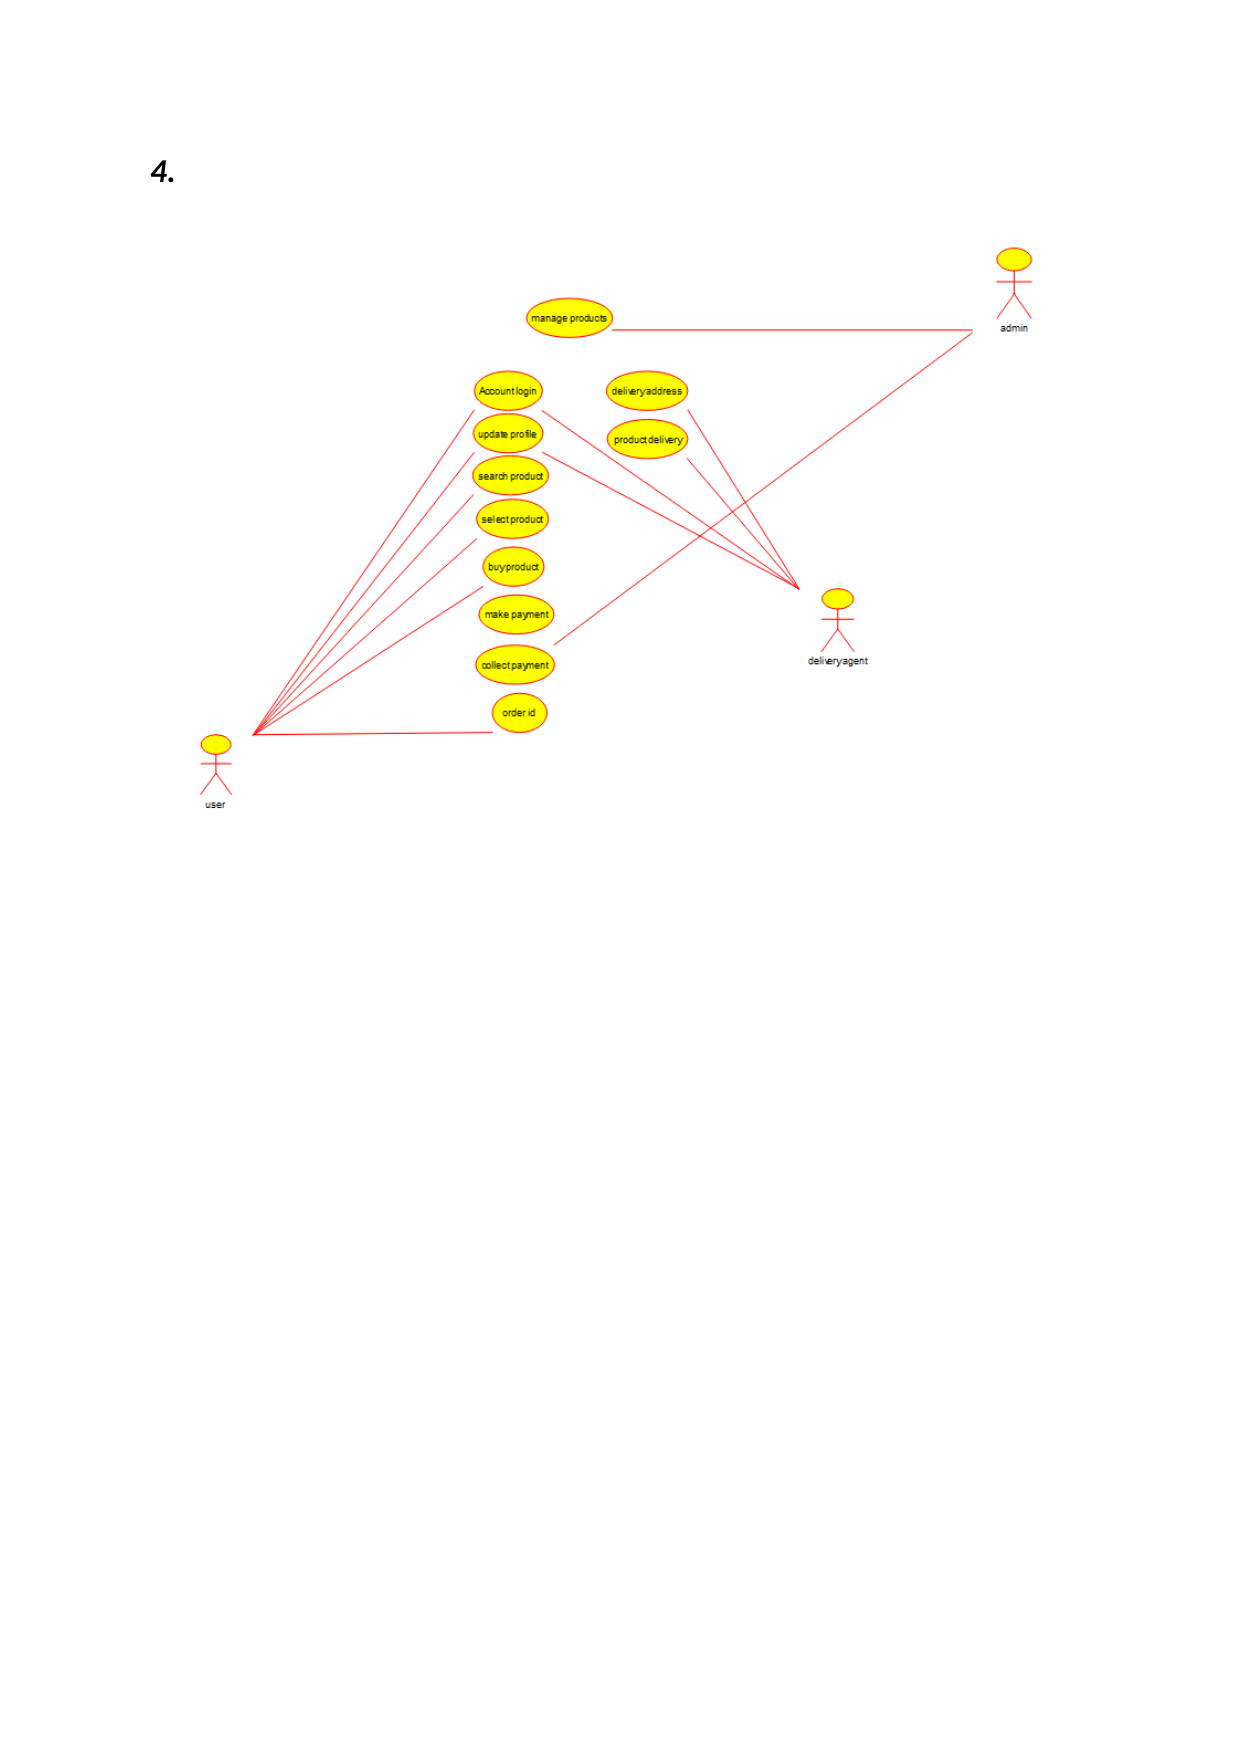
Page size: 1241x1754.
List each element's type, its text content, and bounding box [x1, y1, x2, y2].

picture [150, 210, 1091, 818]
text 4. [150, 150, 1090, 191]
